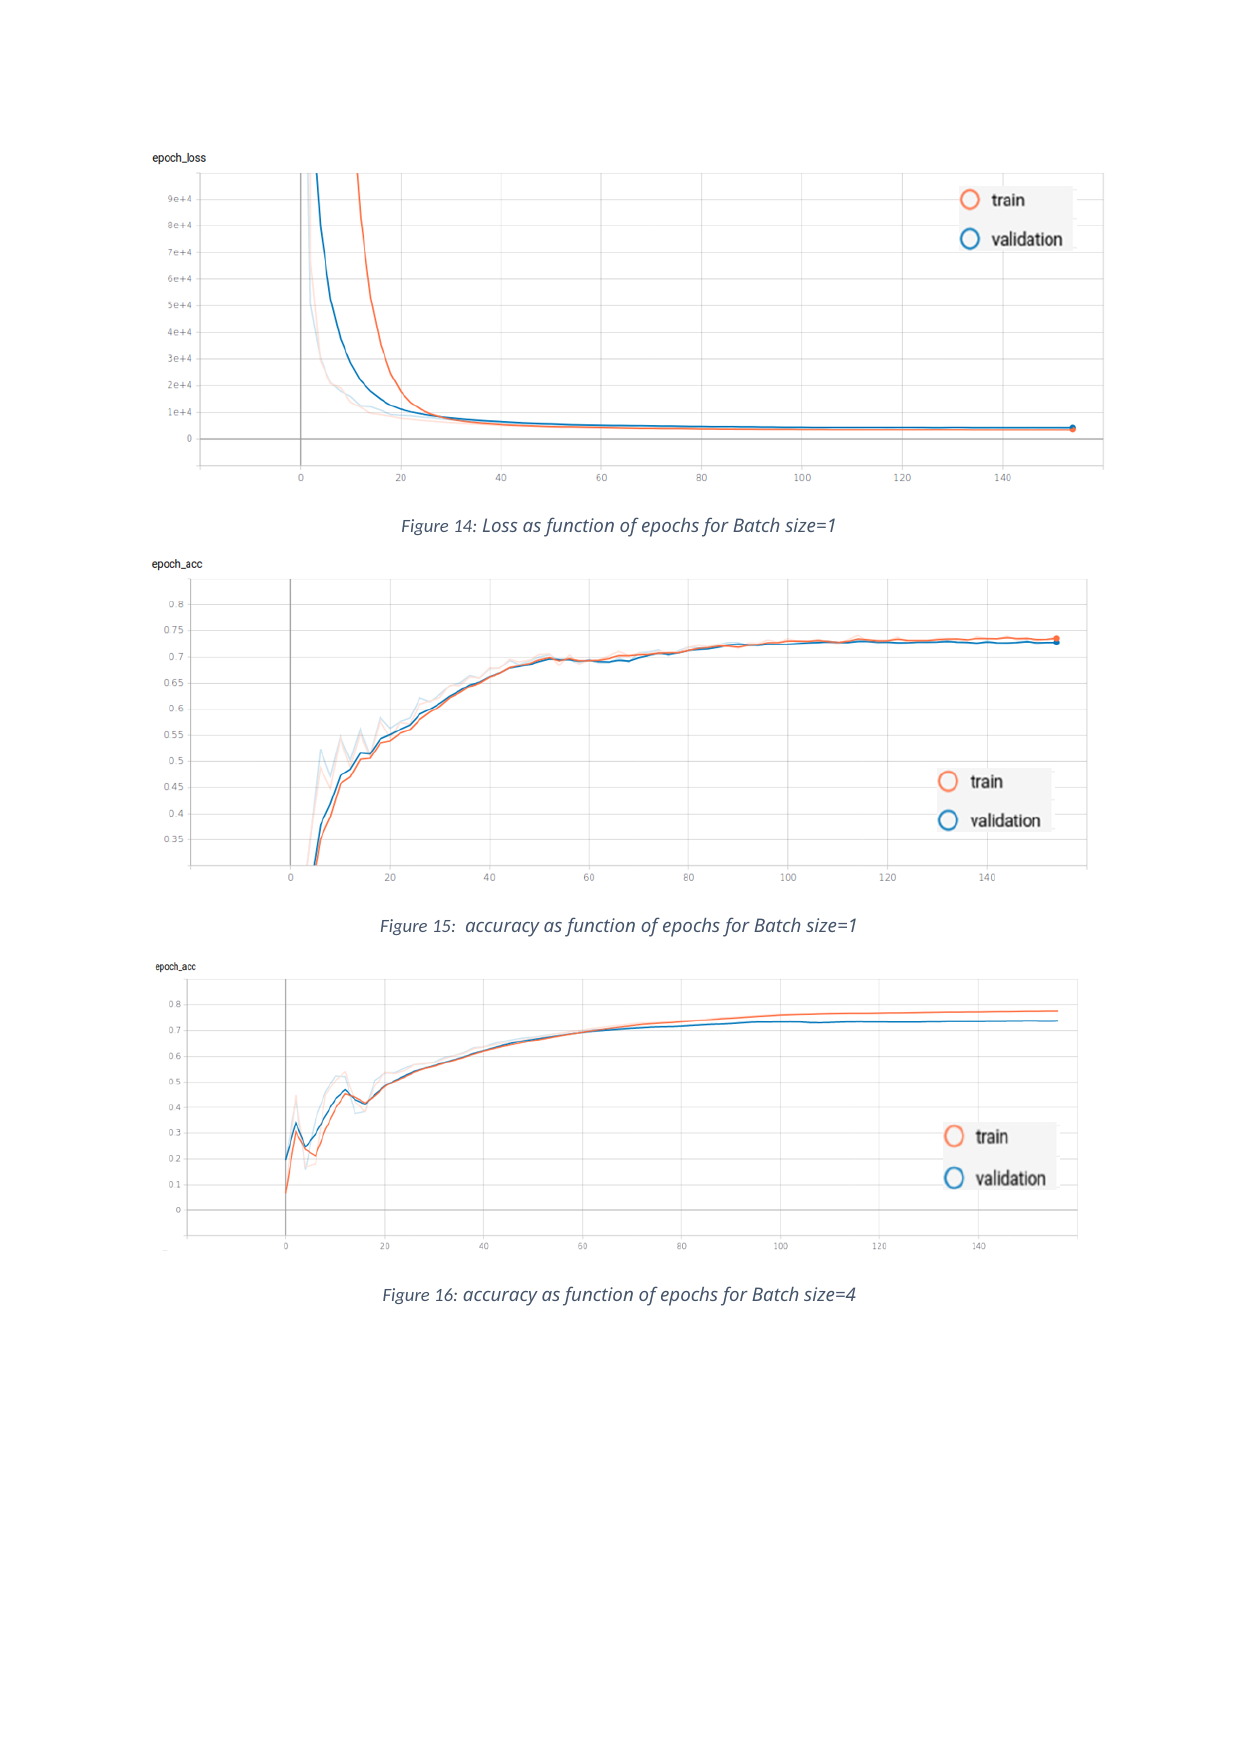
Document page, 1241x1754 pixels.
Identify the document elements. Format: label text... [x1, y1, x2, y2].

picture [150, 958, 1090, 1251]
picture [150, 558, 1090, 882]
picture [150, 149, 1107, 482]
